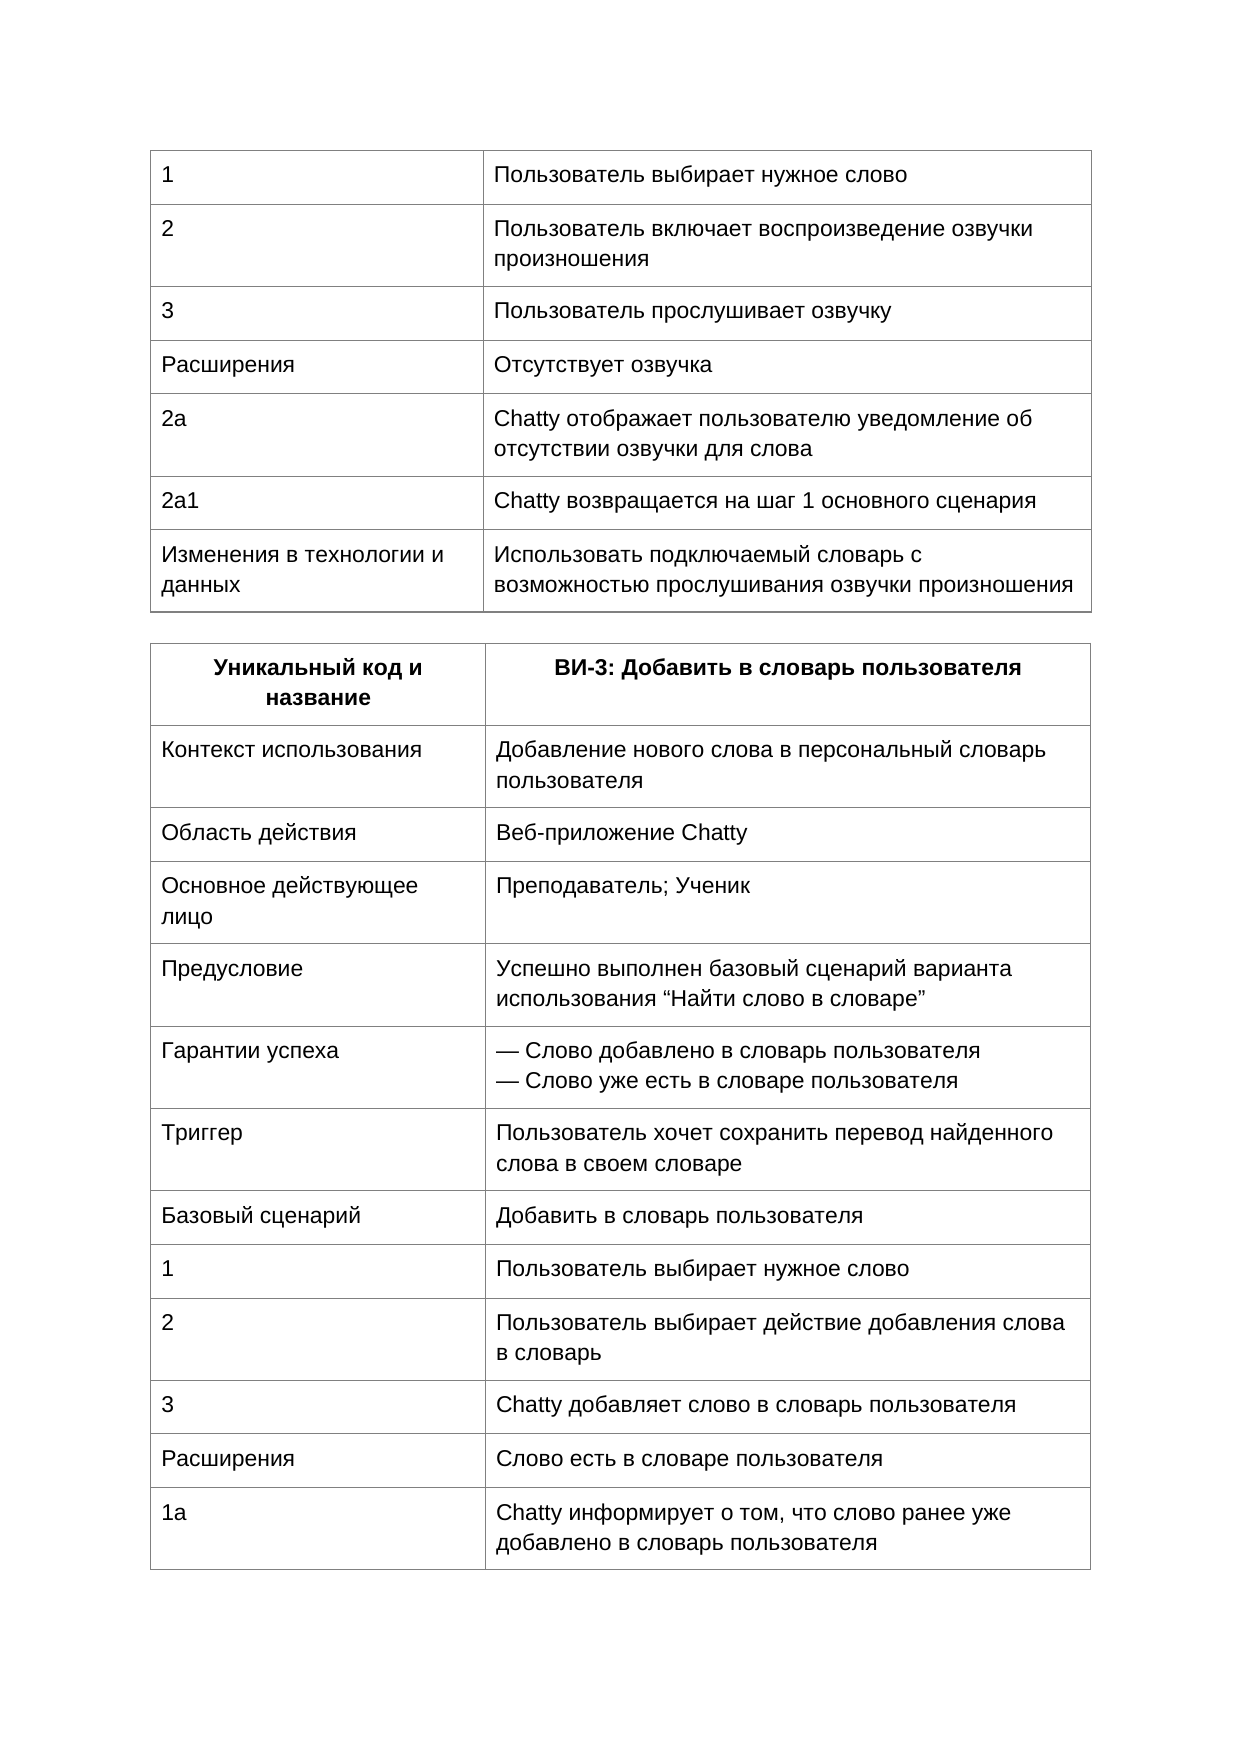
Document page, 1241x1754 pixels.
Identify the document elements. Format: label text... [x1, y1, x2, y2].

table_cell Область действия [151, 808, 485, 861]
table_cell Расширения [151, 1434, 485, 1487]
table_cell Базовый сценарий [151, 1191, 485, 1244]
table_cell Chatty отображает пользователю уведомление об отсутствии озвучки для слова [484, 394, 1091, 476]
table_cell Пользователь выбирает нужное слово [486, 1245, 1090, 1297]
table_cell Контекст использования [151, 726, 485, 807]
table_cell Основное действующее лицо [151, 862, 485, 943]
table_cell Пользователь включает воспроизведение озвучки произношения [484, 205, 1091, 286]
table_cell Изменения в технологии и данных [151, 530, 483, 611]
table_cell Пользователь выбирает нужное слово [484, 151, 1091, 204]
table_cell Пользователь выбирает действие добавления слова в словарь [486, 1299, 1090, 1380]
table_cell 3 [151, 287, 483, 339]
table_cell Добавление нового слова в персональный словарь пользователя [486, 726, 1090, 807]
table_header ВИ-3: Добавить в словарь пользователя [486, 644, 1090, 725]
table_cell Триггер [151, 1109, 485, 1190]
table_cell 1 [151, 1245, 485, 1297]
table_cell Расширения [151, 341, 483, 393]
table_cell Веб-приложение Chatty [486, 808, 1090, 861]
table_header Уникальный код и название [151, 644, 485, 725]
table_cell Использовать подключаемый словарь с возможностью прослушивания озвучки произношения [484, 530, 1091, 611]
table_cell Пользователь прослушивает озвучку [484, 287, 1091, 339]
table_cell Chatty возвращается на шаг 1 основного сценария [484, 477, 1091, 529]
table_cell 1а [151, 1488, 485, 1569]
table_cell Преподаватель; Ученик [486, 862, 1090, 943]
table_cell Chatty добавляет слово в словарь пользователя [486, 1381, 1090, 1433]
table_cell 2а [151, 394, 483, 476]
table_cell 3 [151, 1381, 485, 1433]
table_cell 1 [151, 151, 483, 204]
table_cell Отсутствует озвучка [484, 341, 1091, 393]
table_cell — Слово добавлено в словарь пользователя — Слово уже есть в словаре пользователя [486, 1027, 1090, 1108]
table_cell Слово есть в словаре пользователя [486, 1434, 1090, 1487]
table_cell Гарантии успеха [151, 1027, 485, 1108]
table_cell 2 [151, 1299, 485, 1380]
table_cell Добавить в словарь пользователя [486, 1191, 1090, 1244]
table_cell Пользователь хочет сохранить перевод найденного слова в своем словаре [486, 1109, 1090, 1190]
table_cell 2а1 [151, 477, 483, 529]
table_cell Предусловие [151, 944, 485, 1026]
table_cell Успешно выполнен базовый сценарий варианта использования “Найти слово в словаре” [486, 944, 1090, 1026]
table_cell 2 [151, 205, 483, 286]
table_cell Chatty информирует о том, что слово ранее уже добавлено в словарь пользователя [486, 1488, 1090, 1569]
